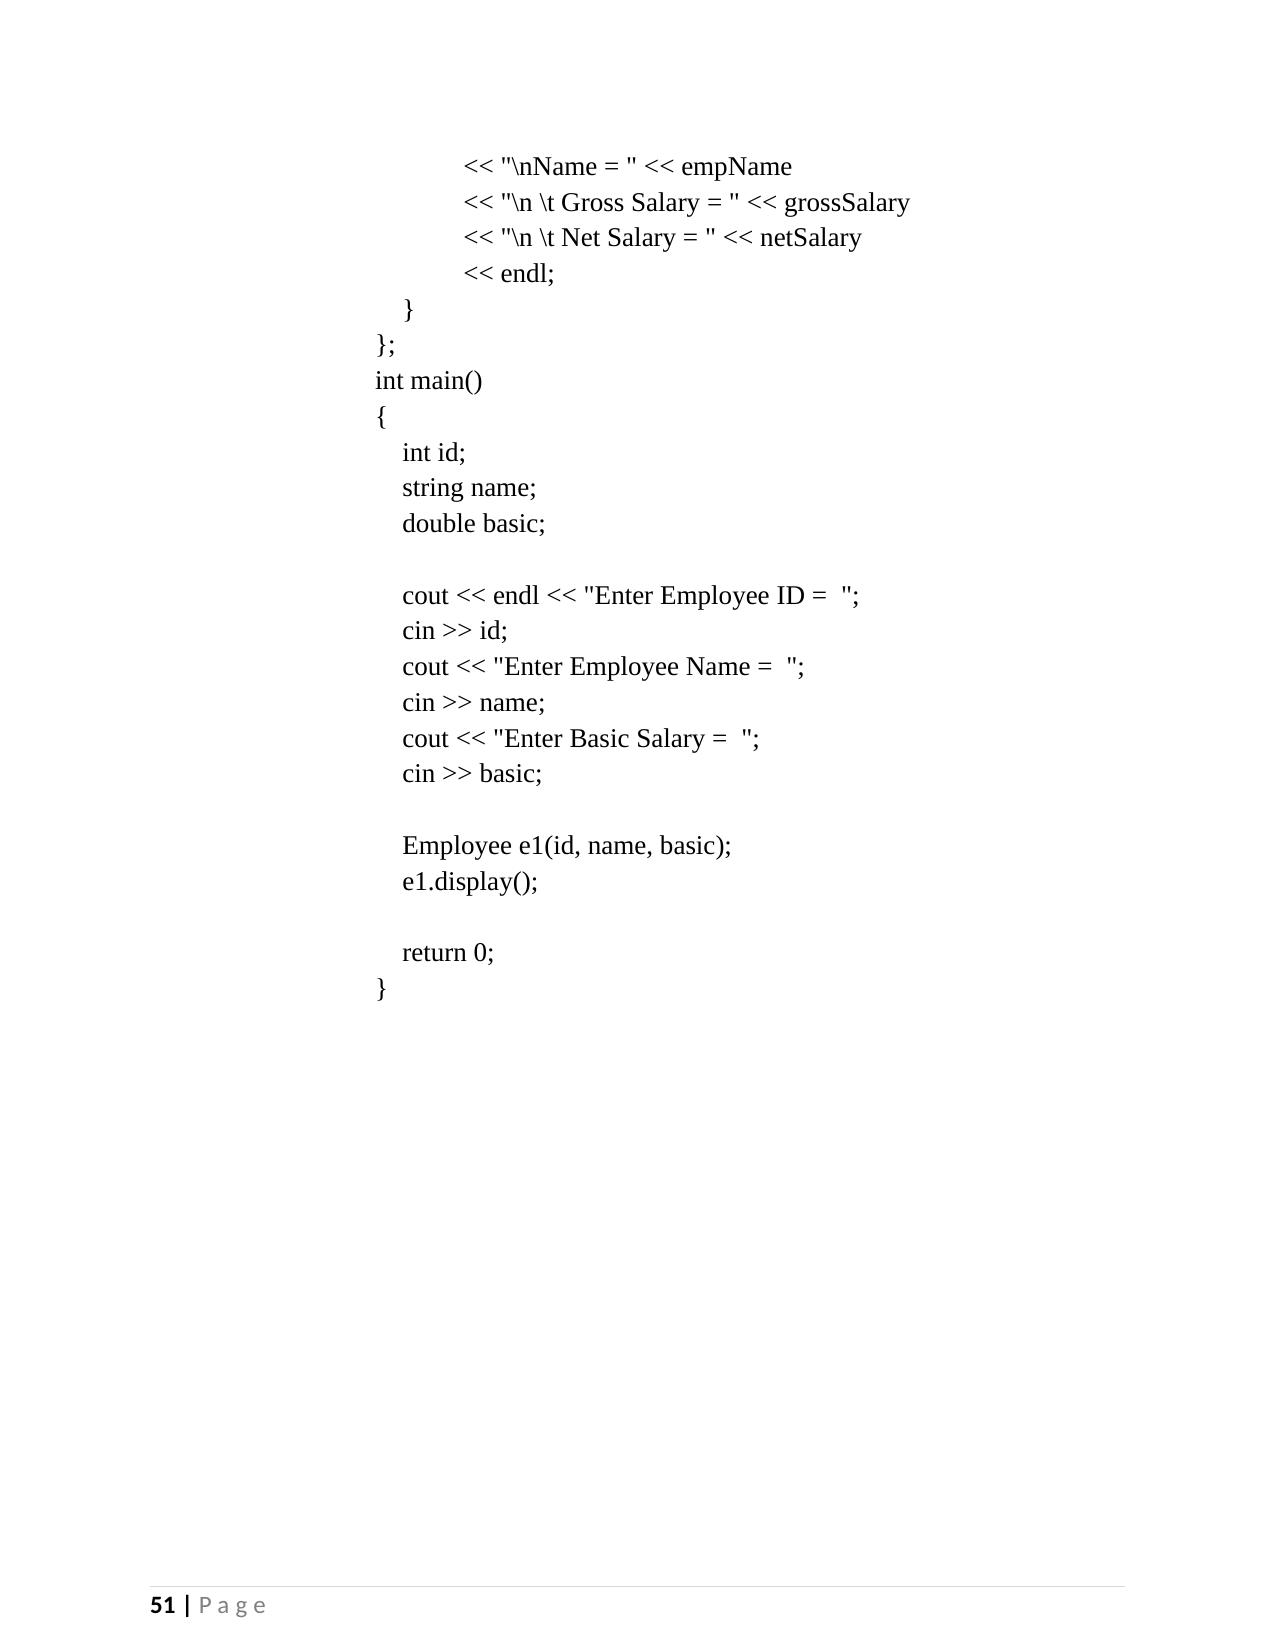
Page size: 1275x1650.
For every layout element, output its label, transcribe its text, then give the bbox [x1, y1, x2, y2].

list Employee e1(id, name, basic); [375, 829, 1125, 860]
list { [375, 400, 1125, 431]
list << endl; [375, 257, 1125, 288]
list int id; [375, 436, 1125, 467]
list double basic; [375, 507, 1125, 538]
list string name; [375, 472, 1125, 503]
list cout << endl << "Enter Employee ID = "; [375, 579, 1125, 610]
list cout << "Enter Basic Salary = "; [375, 722, 1125, 753]
list } [375, 293, 1125, 324]
list } [375, 972, 1125, 1003]
list cout << "Enter Employee Name = "; [375, 650, 1125, 681]
list cin >> id; [375, 614, 1125, 646]
list e1.display(); [375, 864, 1125, 896]
list return 0; [375, 936, 1125, 967]
list cin >> basic; [375, 757, 1125, 788]
list cin >> name; [375, 686, 1125, 717]
list << "\nName = " << empName [375, 150, 1125, 181]
list << "\n \t Gross Salary = " << grossSalary [375, 186, 1125, 217]
list int main() [375, 364, 1125, 396]
list }; [375, 329, 1125, 360]
list << "\n \t Net Salary = " << netSalary [375, 221, 1125, 253]
